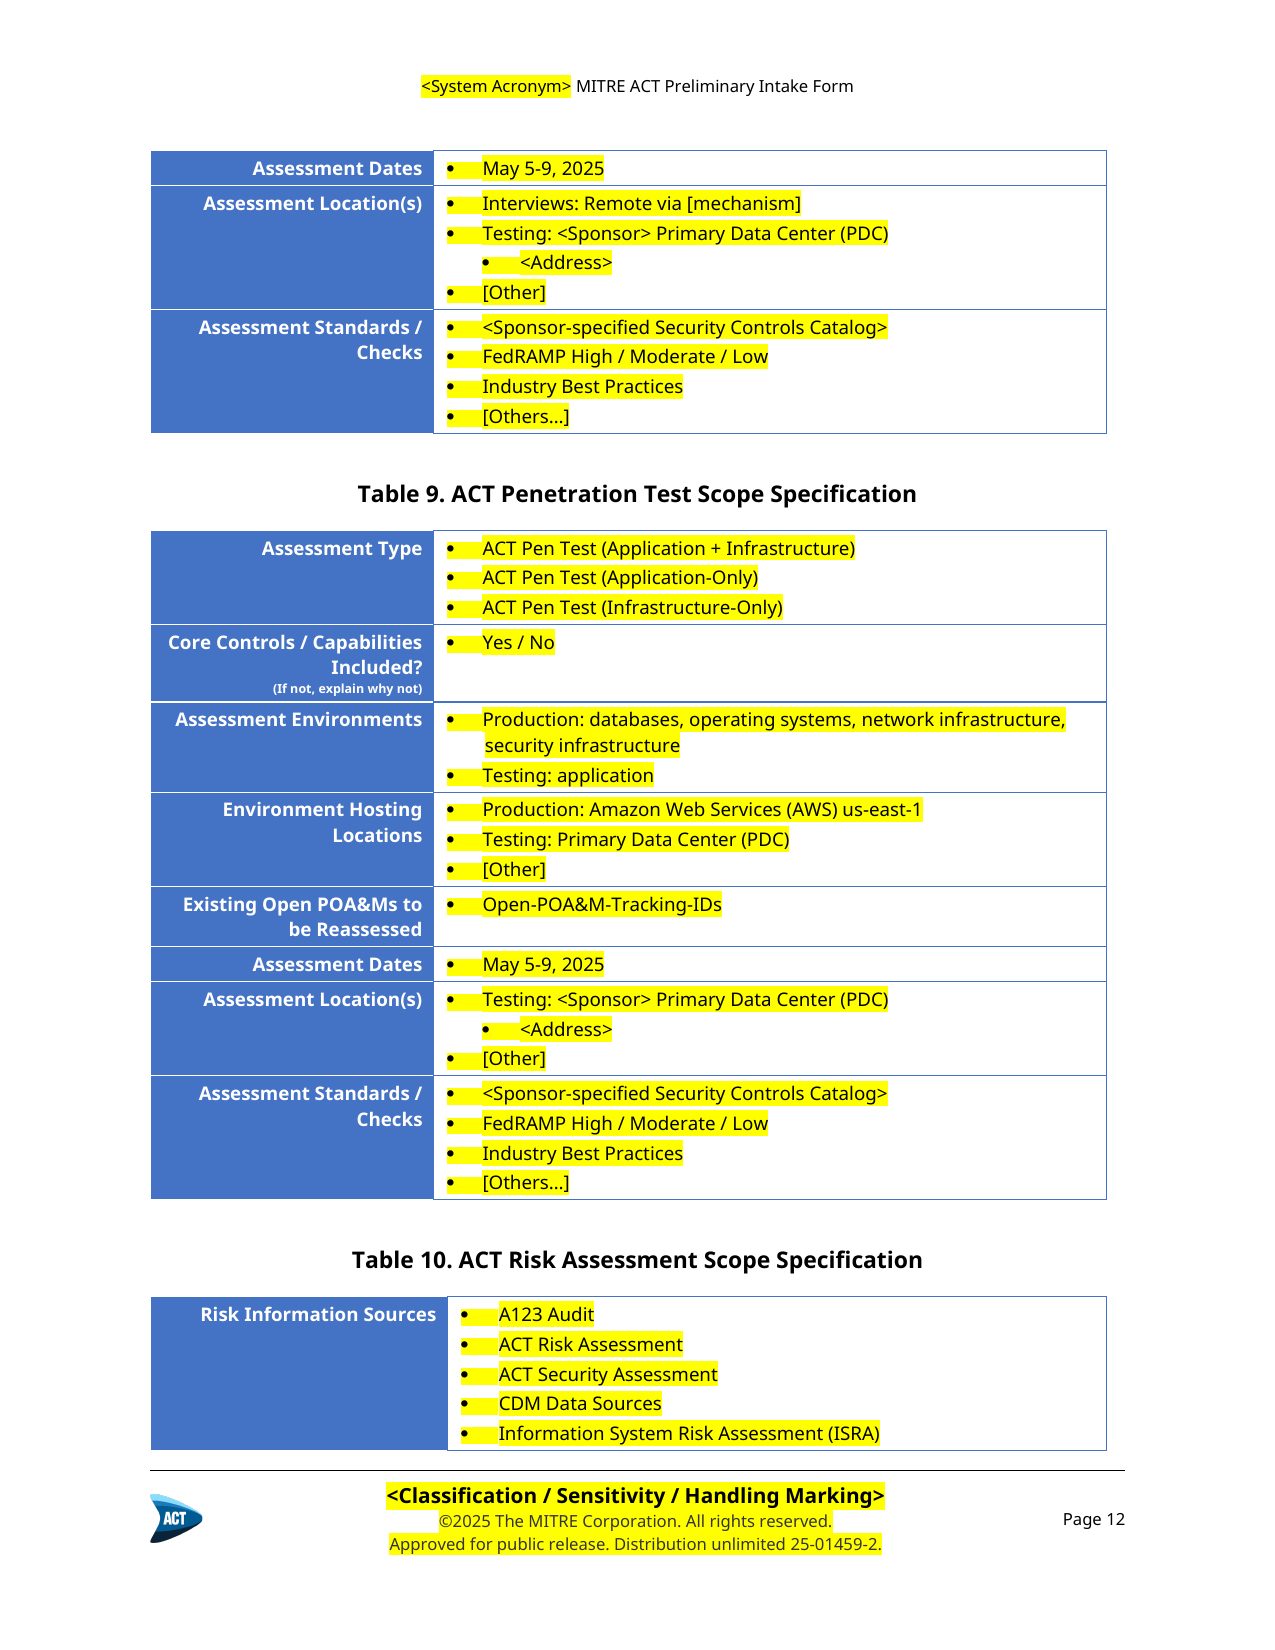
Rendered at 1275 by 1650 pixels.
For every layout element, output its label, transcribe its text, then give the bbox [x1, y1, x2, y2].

picture [150, 1494, 203, 1543]
table_cell Yes / No [434, 625, 1106, 701]
table_header Risk Information Sources [151, 1297, 447, 1450]
table_cell Assessment Location(s) [151, 982, 433, 1075]
table_header ACT Pen Test (Application + Infrastructure) ACT Pen Test (Application-Only) ACT Pen Test (Infrastructure-Only) [434, 531, 1106, 624]
table_cell Environment Hosting Locations [151, 793, 433, 886]
table_cell Assessment Dates [151, 151, 433, 185]
table_cell Interviews: Remote via [mechanism] Testing: <Sponsor> Primary Data Center (PDC) <Address> [Other] [434, 186, 1106, 309]
table_cell Assessment Location(s) [151, 186, 433, 309]
table_cell May 5-9, 2025 [434, 947, 1106, 981]
table_cell Assessment Environments [151, 703, 433, 792]
table_header Assessment Type [151, 531, 433, 624]
table_cell Production: Amazon Web Services (AWS) us-east-1 Testing: Primary Data Center (PDC) [Other] [434, 793, 1106, 886]
table_cell Testing: <Sponsor> Primary Data Center (PDC) <Address> [Other] [434, 982, 1106, 1075]
table_cell May 5-9, 2025 [434, 151, 1106, 185]
table_cell Existing Open POA&Ms to be Reassessed [151, 887, 433, 946]
table_cell Core Controls / Capabilities Included? (If not, explain why not) [151, 625, 433, 701]
table_cell Open-POA&M-Tracking-IDs [434, 887, 1106, 946]
table_cell <Sponsor-specified Security Controls Catalog> FedRAMP High / Moderate / Low Industry Best Practices [Others…] [434, 310, 1106, 433]
table_cell Production: databases, operating systems, network infrastructure, security infrastructure Testing: application [434, 703, 1106, 792]
table_cell Assessment Standards / Checks [151, 1076, 433, 1199]
table_cell Assessment Dates [151, 947, 433, 981]
table_cell <Sponsor-specified Security Controls Catalog> FedRAMP High / Moderate / Low Industry Best Practices [Others…] [434, 1076, 1106, 1199]
table_cell Assessment Standards / Checks [151, 310, 433, 433]
